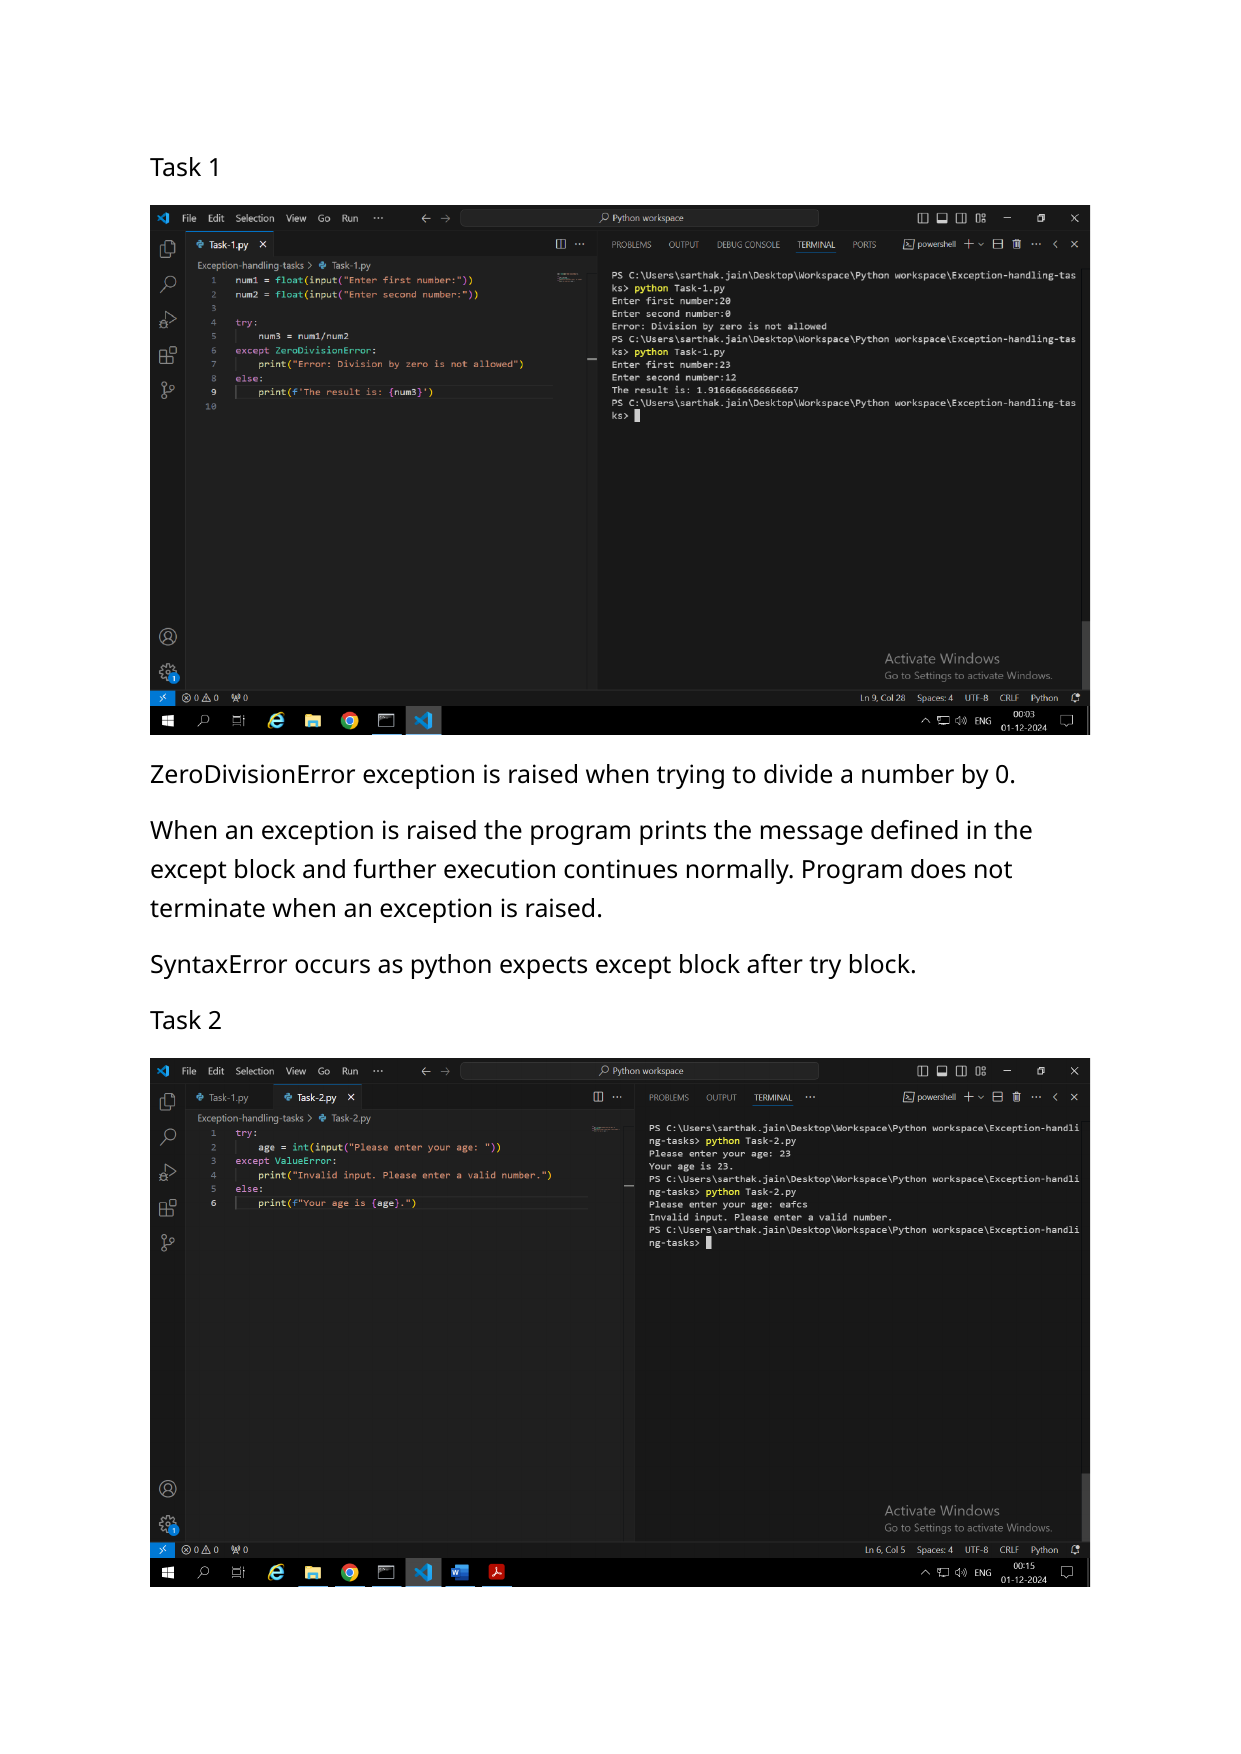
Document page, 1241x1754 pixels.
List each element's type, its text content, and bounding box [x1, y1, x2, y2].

picture [150, 1058, 1091, 1587]
text ZeroDivisionError exception is raised when trying to divide a number by 0. [150, 756, 1090, 791]
picture [150, 205, 1091, 735]
text SyntaxError occurs as python expects except block after try block. [150, 946, 1090, 981]
text When an exception is raised the program prints the message defined in the except block and further execution continues normally. Program does not terminate when an exception is raised. [150, 812, 1090, 925]
text Task 2 [150, 1002, 1090, 1036]
text Task 1 [150, 150, 1090, 184]
